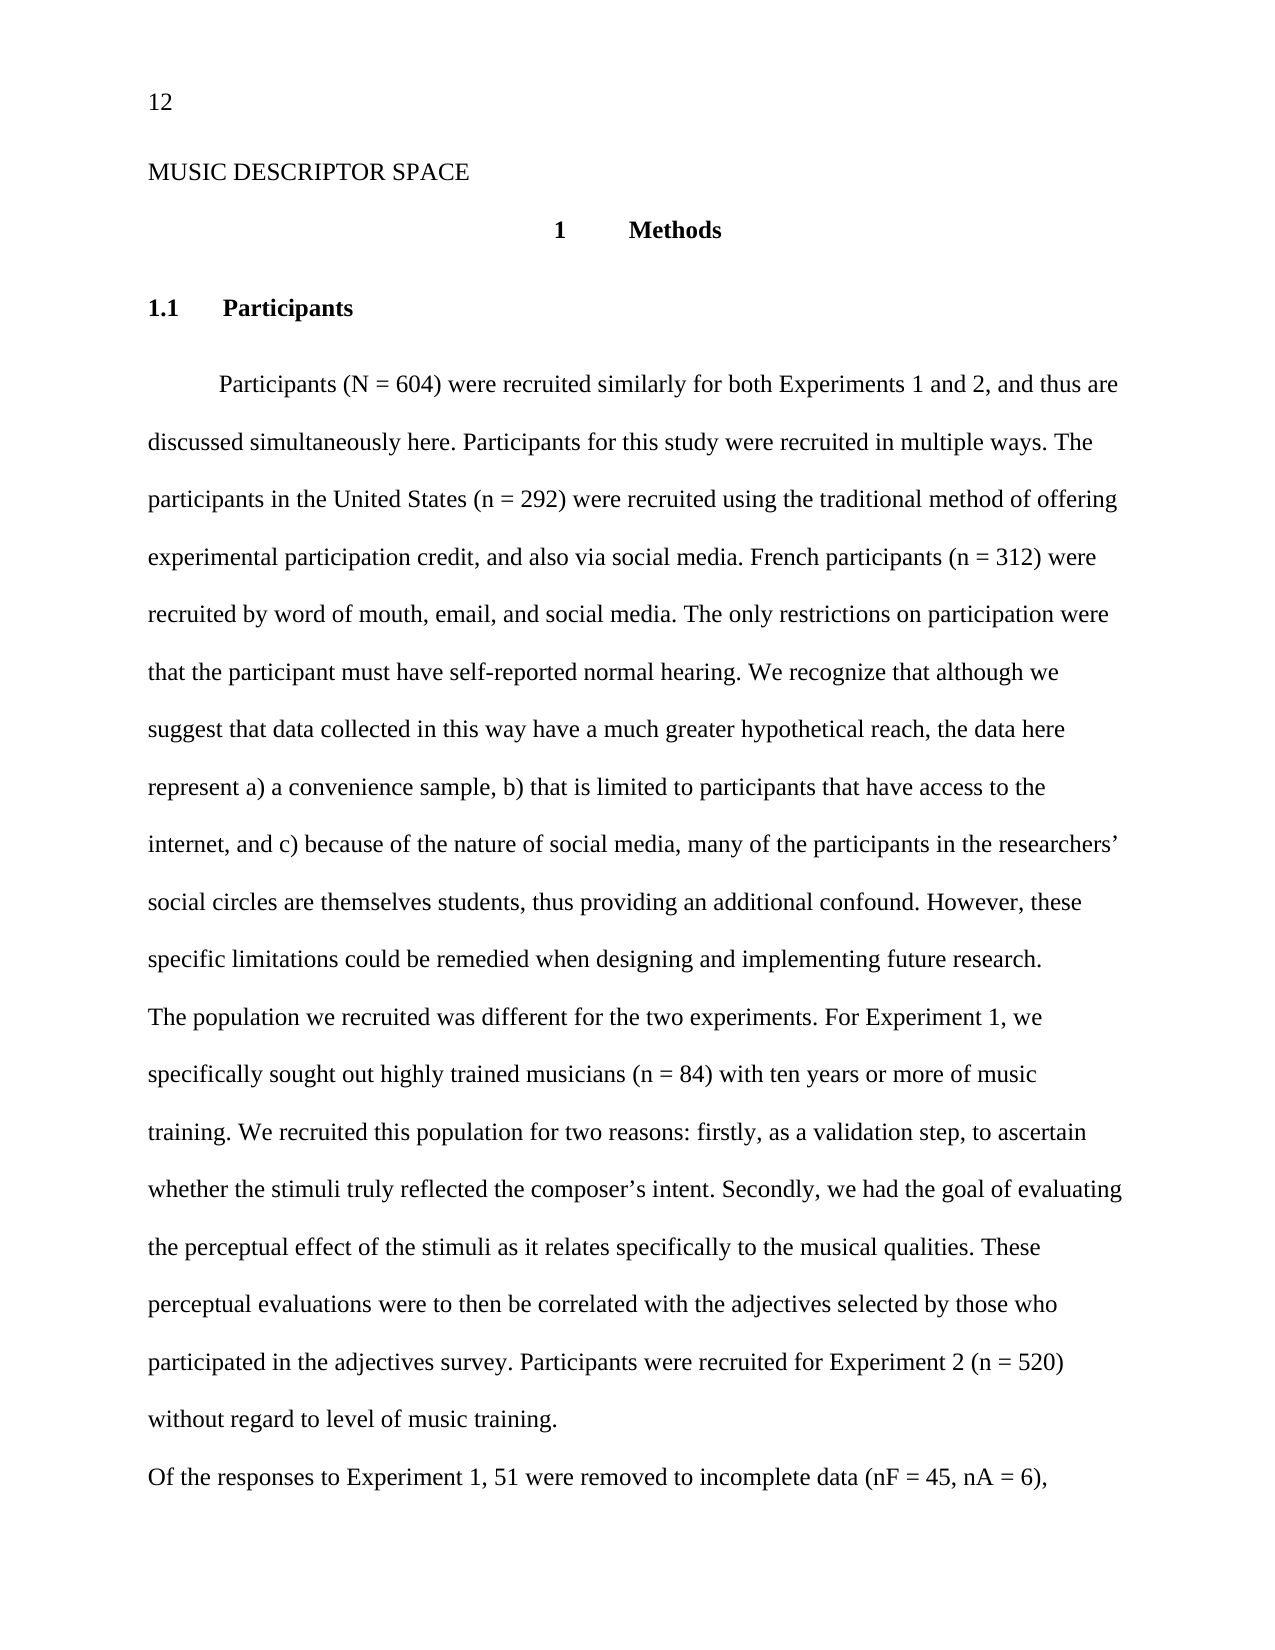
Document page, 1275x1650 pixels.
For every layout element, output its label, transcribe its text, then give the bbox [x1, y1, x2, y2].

subtitle 1 Methods [148, 215, 1127, 244]
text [148, 369, 1127, 1491]
subtitle 1.1 Participants [148, 293, 1127, 322]
